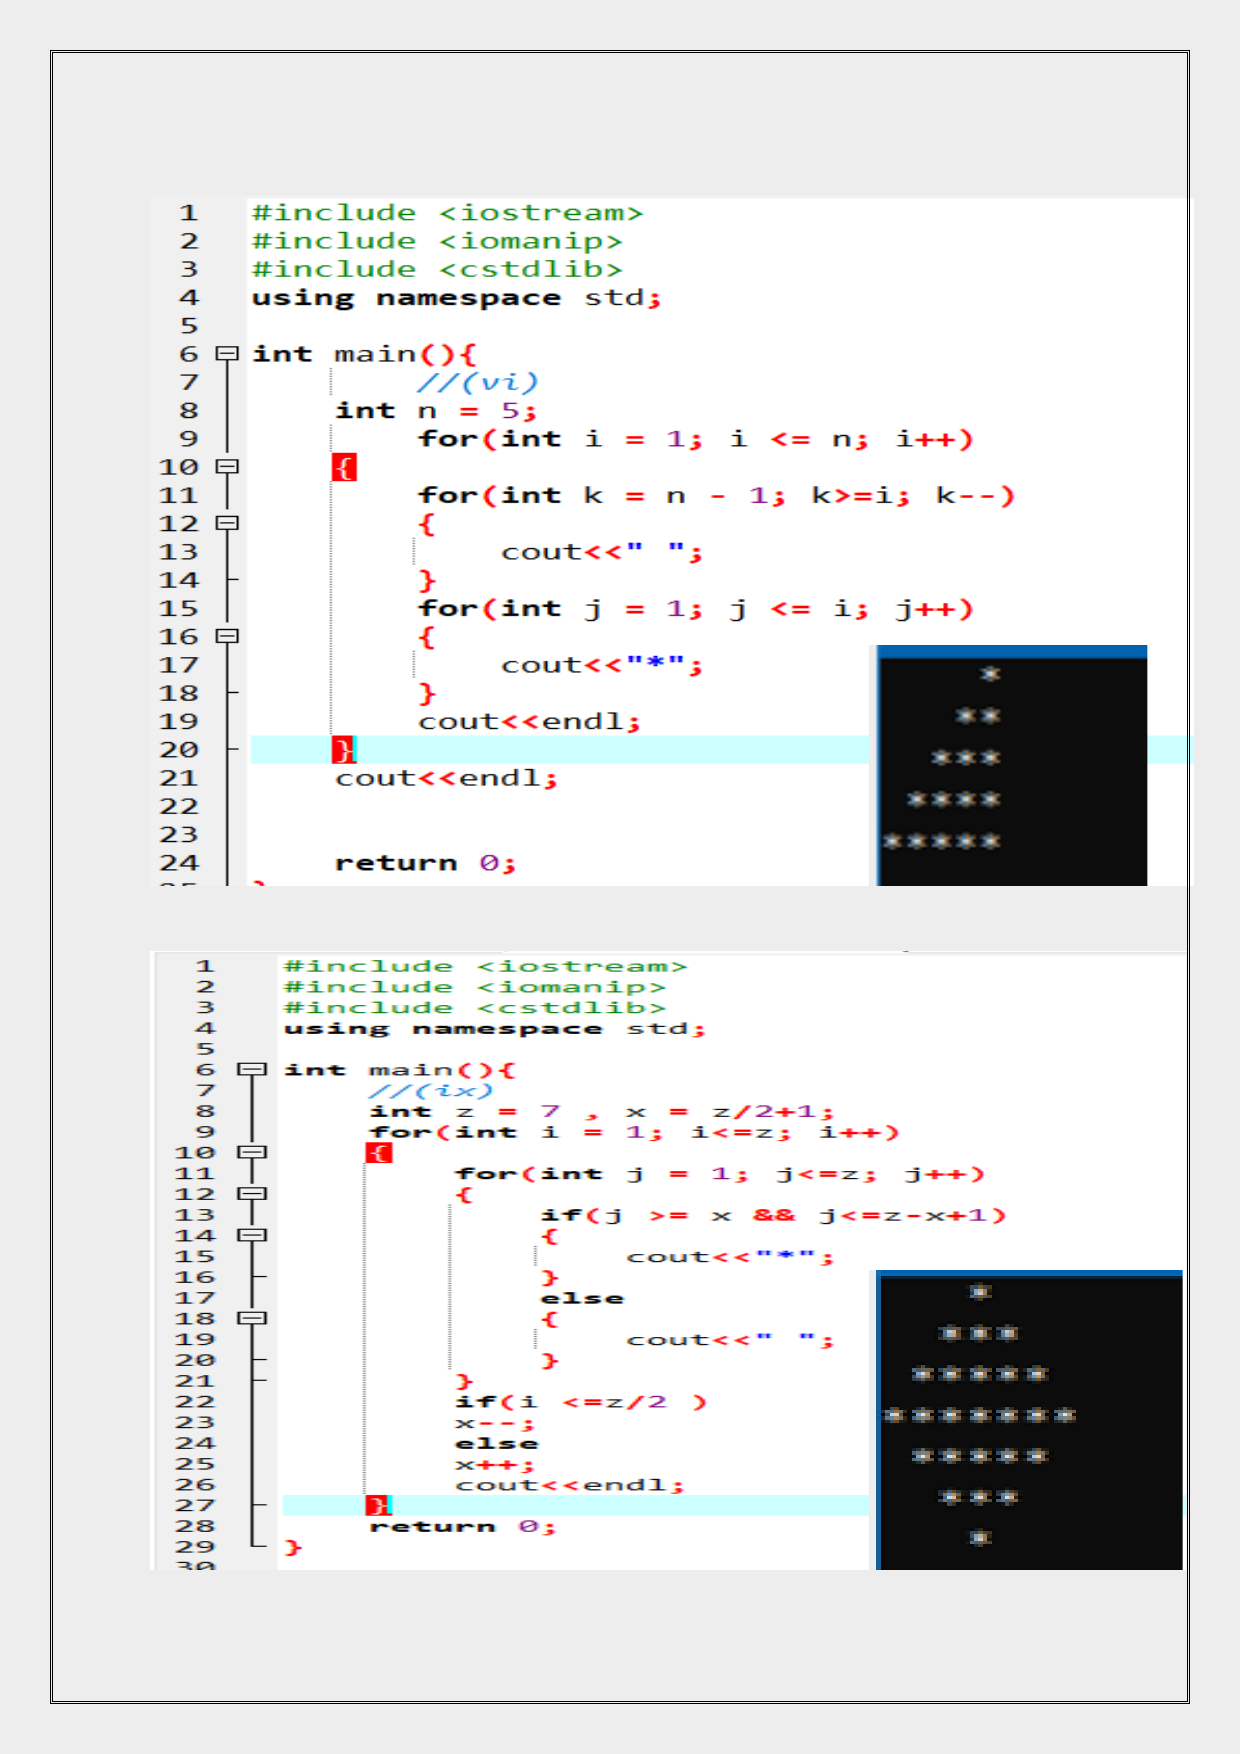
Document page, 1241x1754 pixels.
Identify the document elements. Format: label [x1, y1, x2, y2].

picture [868, 645, 1148, 886]
picture [868, 1270, 1183, 1570]
